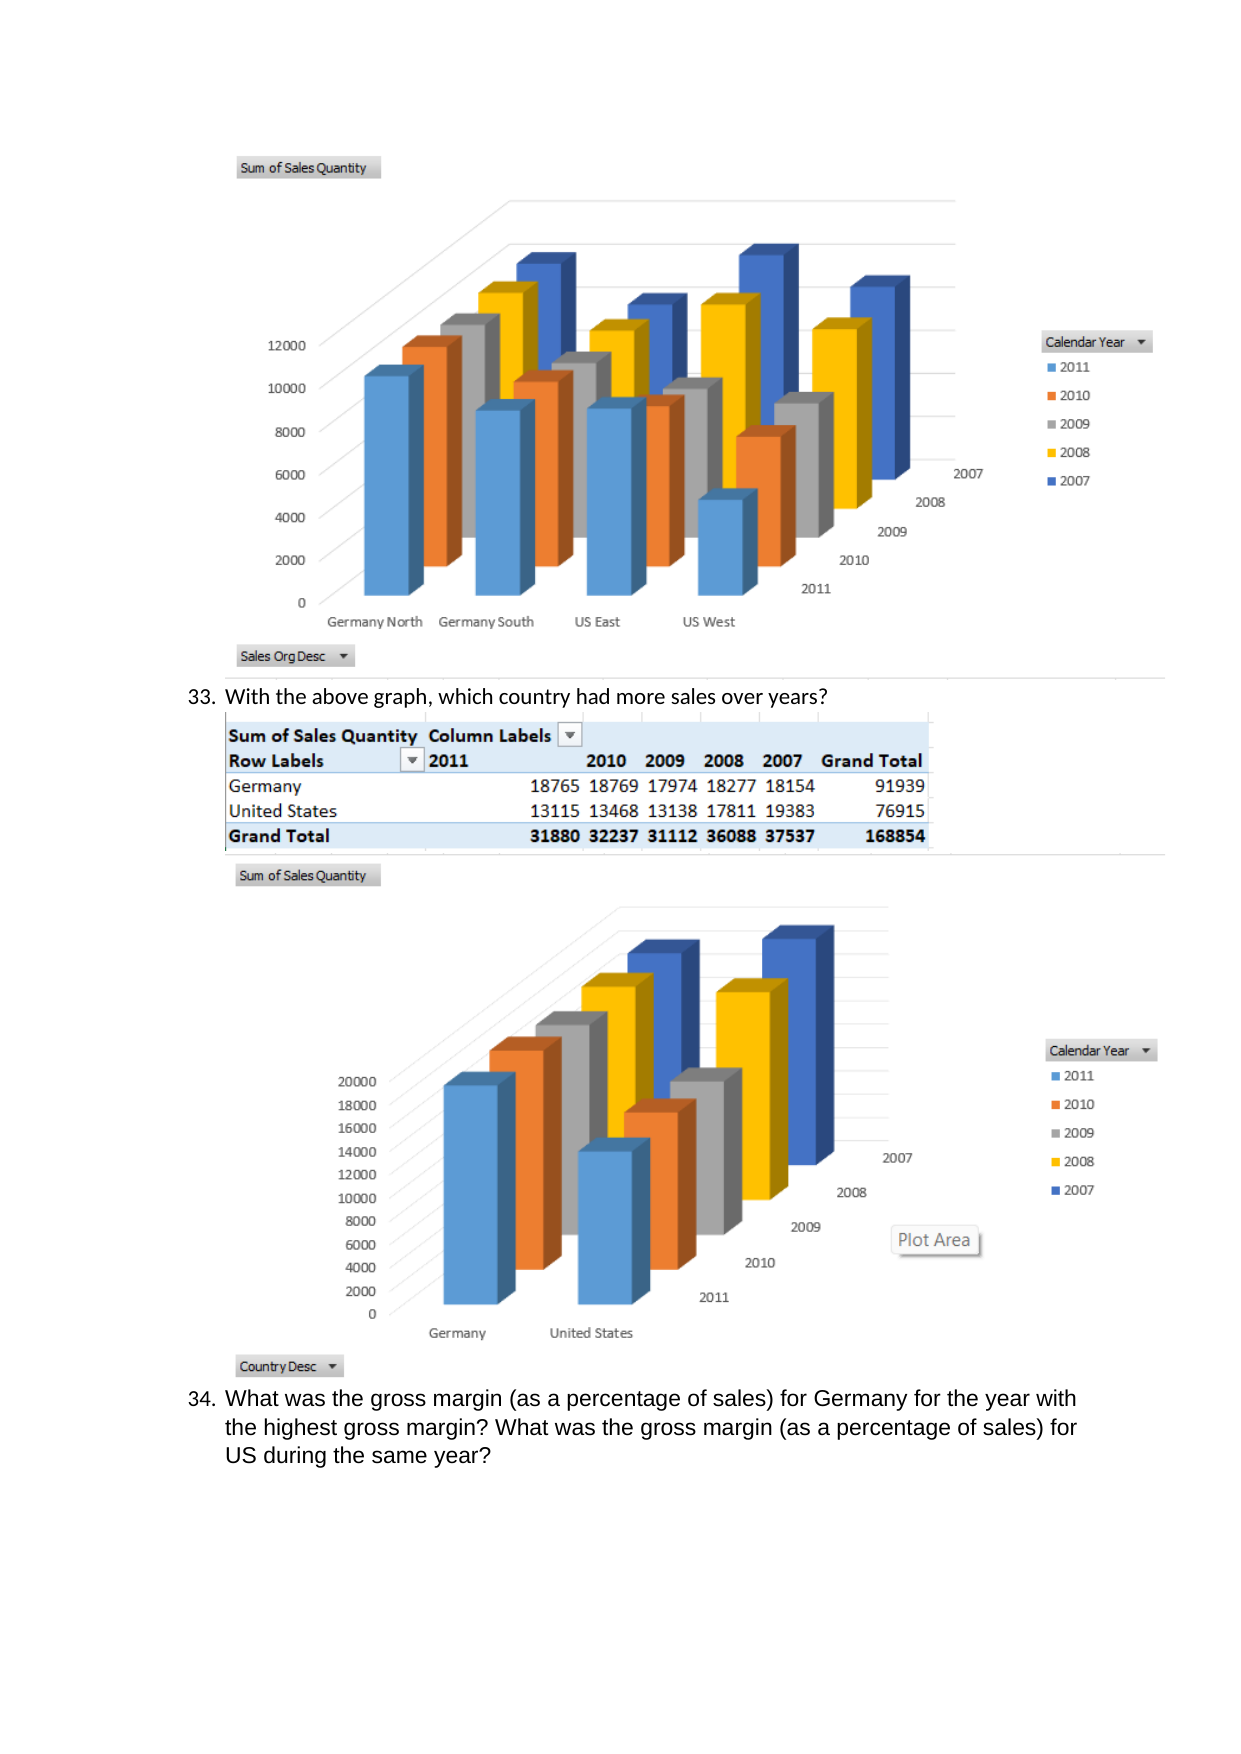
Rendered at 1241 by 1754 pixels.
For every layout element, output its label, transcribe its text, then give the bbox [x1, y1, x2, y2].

picture [225, 712, 934, 851]
list What was the gross margin (as a percentage of sales) for Germany for the year with the highest gross margin? What was the gross margin (as a percentage of sales) for US during the same year? [187, 1384, 1090, 1469]
picture [225, 150, 1166, 680]
list With the above graph, which country had more sales over years? [187, 682, 1090, 710]
picture [225, 853, 1166, 1382]
